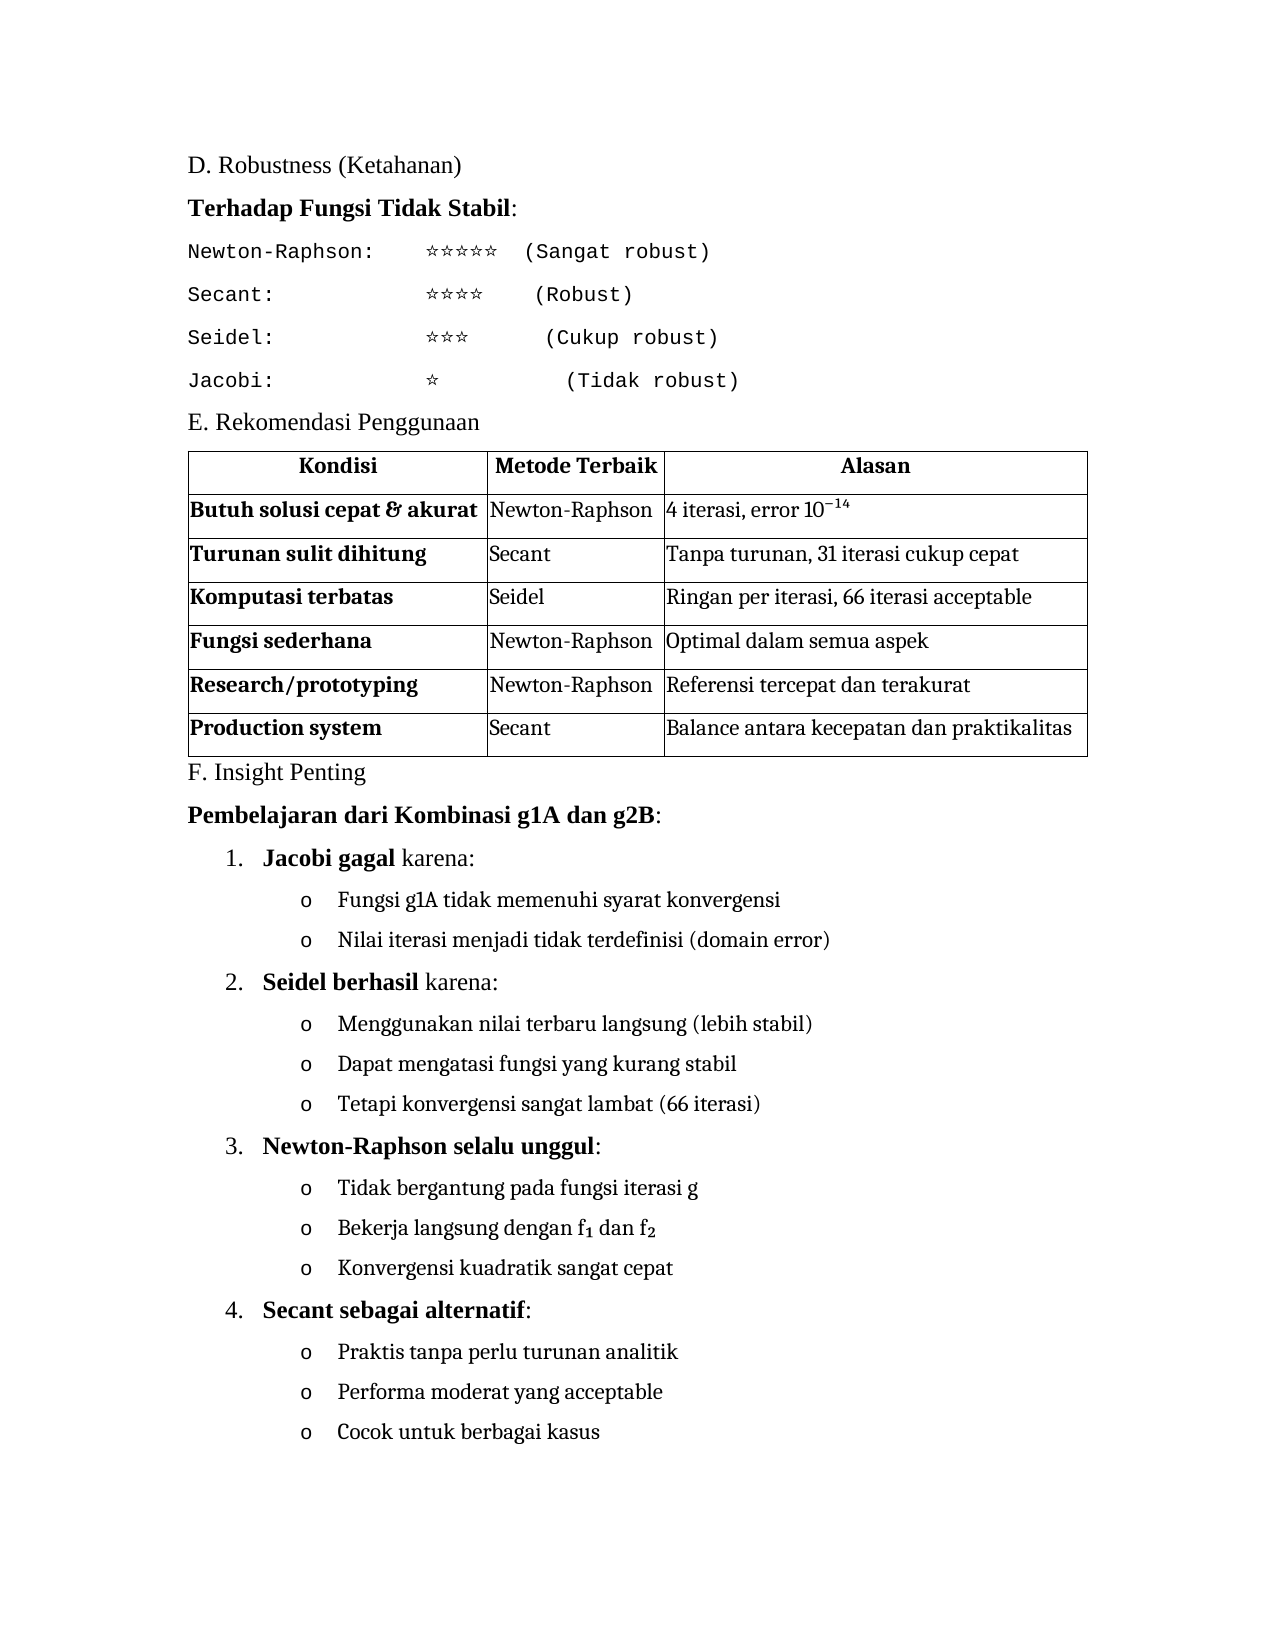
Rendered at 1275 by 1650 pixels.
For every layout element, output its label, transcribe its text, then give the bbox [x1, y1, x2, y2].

list Tetapi konvergensi sangat lambat (66 iterasi) [300, 1091, 1087, 1118]
text Secant: ⭐⭐⭐⭐ (Robust) [187, 279, 1087, 308]
list Praktis tanpa perlu turunan analitik [300, 1338, 1087, 1365]
text Seidel: ⭐⭐⭐ (Cukup robust) [187, 322, 1087, 350]
table_cell Komputasi terbatas [189, 583, 487, 625]
table_cell Secant [488, 714, 664, 756]
table_cell Research/prototyping [189, 670, 487, 712]
subtitle F. Insight Penting [187, 757, 1087, 786]
table_cell Seidel [488, 583, 664, 625]
table_cell Referensi tercepat dan terakurat [665, 670, 1087, 712]
list Newton-Raphson selalu unggul: [225, 1131, 1087, 1160]
table_cell Ringan per iterasi, 66 iterasi acceptable [665, 583, 1087, 625]
table_cell Newton-Raphson [488, 670, 664, 712]
subtitle D. Robustness (Ketahanan) [187, 150, 1087, 179]
list Performa moderat yang acceptable [300, 1379, 1087, 1406]
table_cell Secant [488, 539, 664, 582]
subtitle E. Rekomendasi Penggunaan [187, 407, 1087, 436]
table_cell Optimal dalam semua aspek [665, 626, 1087, 669]
list Menggunakan nilai terbaru langsung (lebih stabil) [300, 1010, 1087, 1037]
table_cell Fungsi sederhana [189, 626, 487, 669]
table_cell Newton-Raphson [488, 495, 664, 538]
table_cell Production system [189, 714, 487, 756]
text Newton-Raphson: ⭐⭐⭐⭐⭐ (Sangat robust) [187, 236, 1087, 265]
list Jacobi gagal karena: [225, 843, 1087, 872]
list Tidak bergantung pada fungsi iterasi g [300, 1174, 1087, 1201]
table_header Alasan [665, 452, 1087, 494]
text Pembelajaran dari Kombinasi g1A dan g2B: [187, 800, 1087, 829]
list Bekerja langsung dengan f₁ dan f₂ [300, 1215, 1087, 1242]
list Dapat mengatasi fungsi yang kurang stabil [300, 1051, 1087, 1077]
table_cell 4 iterasi, error 10⁻¹⁴ [665, 495, 1087, 538]
table_cell Turunan sulit dihitung [189, 539, 487, 582]
list Nilai iterasi menjadi tidak terdefinisi (domain error) [300, 927, 1087, 954]
table_header Metode Terbaik [488, 452, 664, 494]
table_cell Tanpa turunan, 31 iterasi cukup cepat [665, 539, 1087, 582]
table_header Kondisi [189, 452, 487, 494]
list Fungsi g1A tidak memenuhi syarat konvergensi [300, 887, 1087, 913]
list Secant sebagai alternatif: [225, 1295, 1087, 1324]
text Jacobi: ⭐ (Tidak robust) [187, 365, 1087, 393]
list Seidel berhasil karena: [225, 967, 1087, 996]
list Cocok untuk berbagai kasus [300, 1419, 1087, 1446]
text Terhadap Fungsi Tidak Stabil: [187, 193, 1087, 222]
table_cell Balance antara kecepatan dan praktikalitas [665, 714, 1087, 756]
table_cell Butuh solusi cepat & akurat [189, 495, 487, 538]
table_cell Newton-Raphson [488, 626, 664, 669]
list Konvergensi kuadratik sangat cepat [300, 1255, 1087, 1282]
